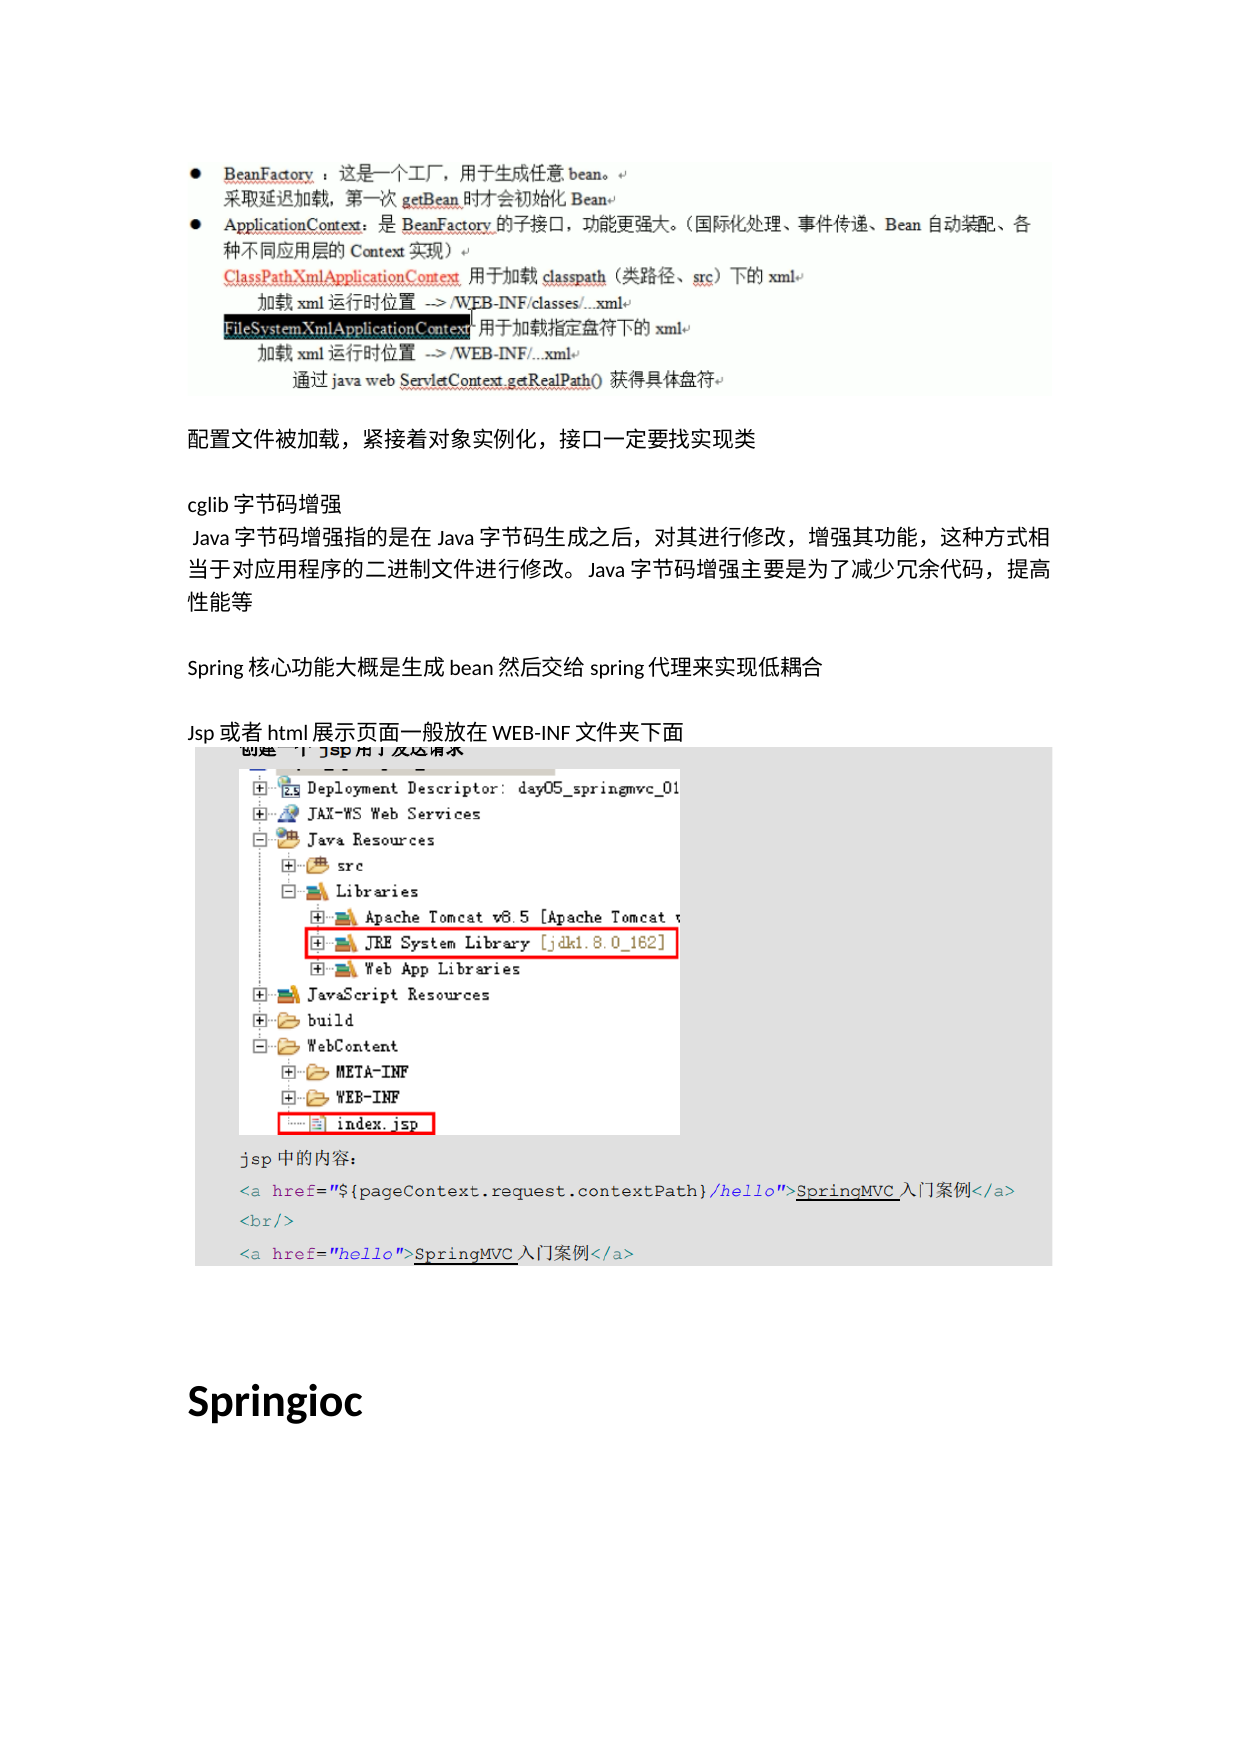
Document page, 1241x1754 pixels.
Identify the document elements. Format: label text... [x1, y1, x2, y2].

text 配置文件被加载，紧接着对象实例化，接口一定要找实现类 [187, 422, 1053, 454]
picture [187, 747, 1053, 1266]
text Spring核心功能大概是生成bean然后交给spring代理来实现低耦合 [187, 649, 1053, 682]
text cglib字节码增强 [187, 487, 1053, 519]
subtitle Springioc [187, 1367, 1053, 1432]
text Java字节码增强指的是在Java字节码生成之后，对其进行修改，增强其功能，这种方式相当于对应用程序的二进制文件进行修改。Java字节码增强主要是为了减少冗余代码，提高性能等 [187, 519, 1053, 617]
text Jsp或者html展示页面一般放在WEB-INF文件夹下面 [187, 714, 1053, 747]
picture [187, 162, 1052, 396]
